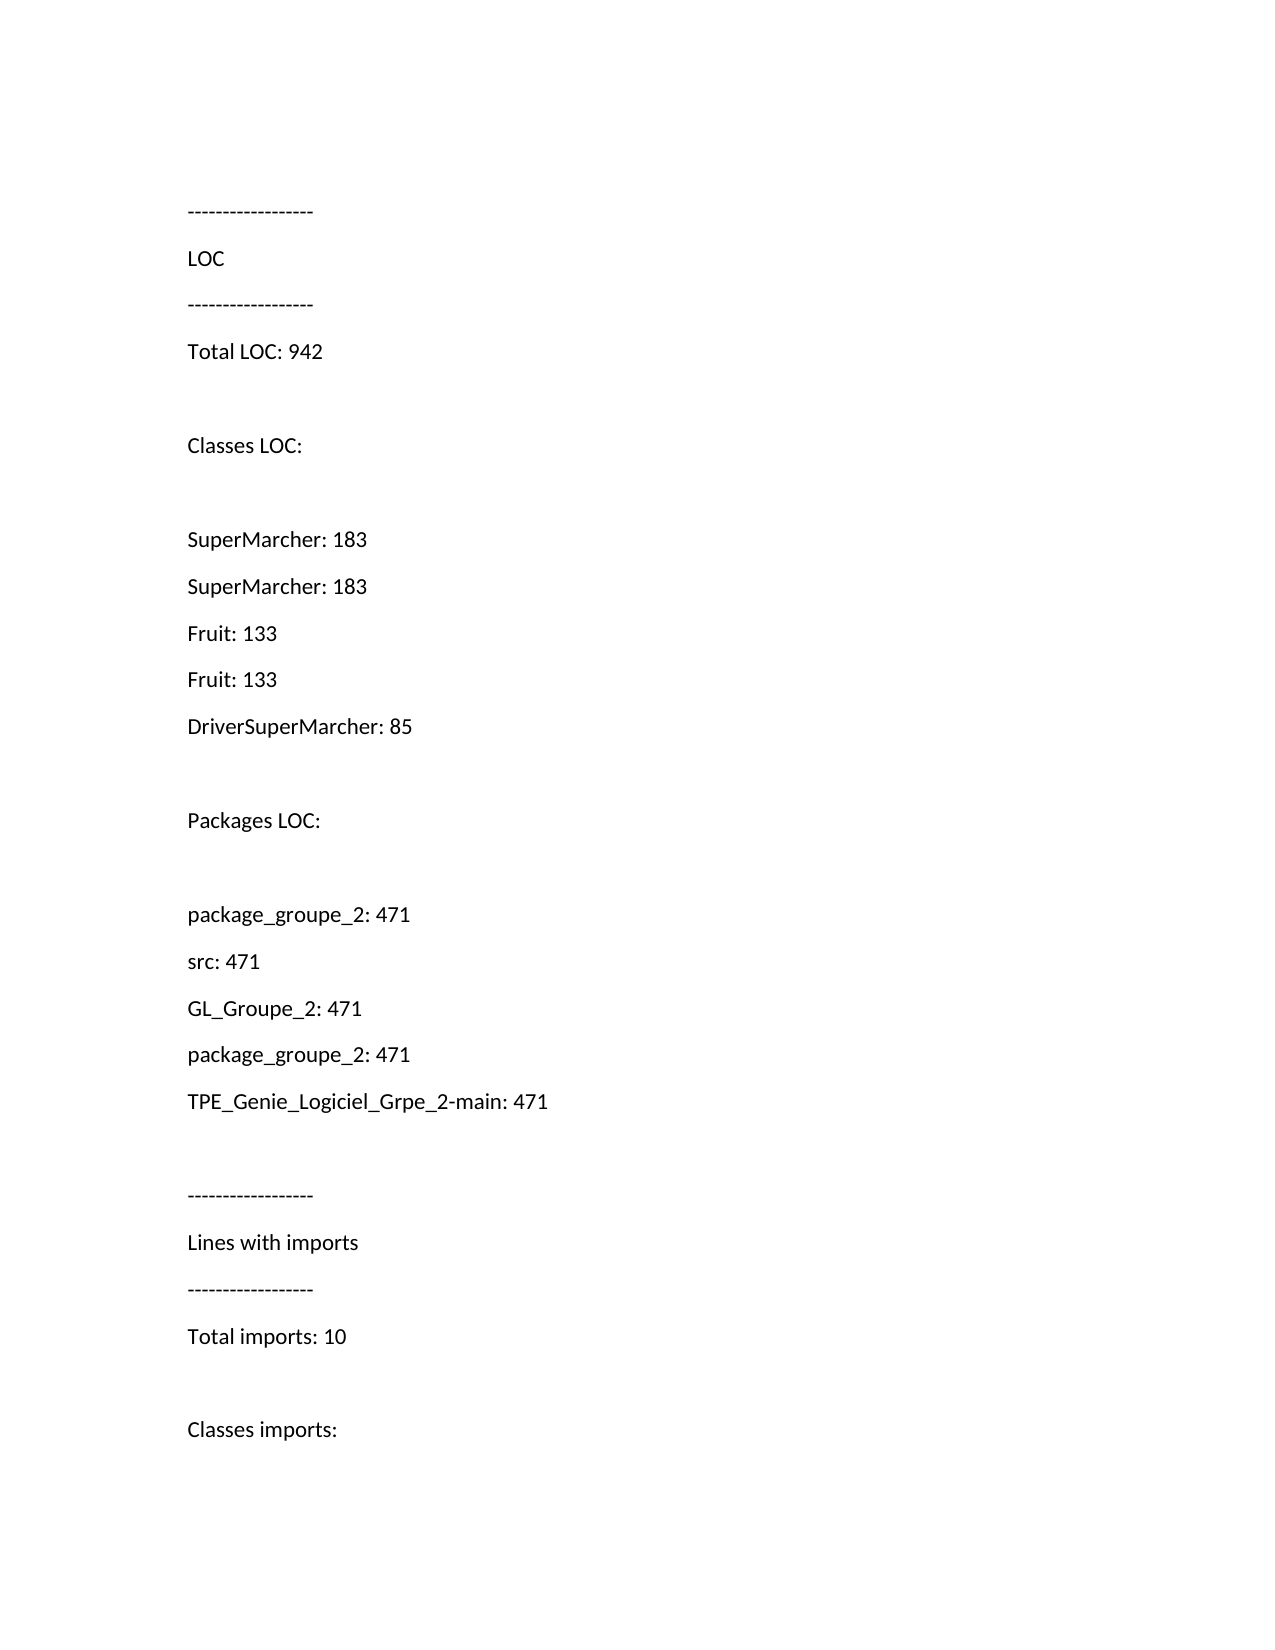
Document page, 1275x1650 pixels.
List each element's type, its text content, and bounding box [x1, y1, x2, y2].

text package_groupe_2: 471 [187, 1041, 1087, 1069]
text TPE_Genie_Logiciel_Grpe_2-main: 471 [187, 1087, 1087, 1116]
text ------------------ [187, 197, 1087, 225]
text Fruit: 133 [187, 619, 1087, 647]
text LOC [187, 244, 1087, 272]
text ------------------ [187, 291, 1087, 319]
text Fruit: 133 [187, 666, 1087, 694]
text Packages LOC: [187, 806, 1087, 834]
text src: 471 [187, 947, 1087, 975]
text ------------------ [187, 1181, 1087, 1209]
text GL_Groupe_2: 471 [187, 994, 1087, 1022]
text DriverSuperMarcher: 85 [187, 712, 1087, 741]
text SuperMarcher: 183 [187, 525, 1087, 553]
text SuperMarcher: 183 [187, 572, 1087, 600]
text Total LOC: 942 [187, 337, 1087, 366]
text Classes LOC: [187, 431, 1087, 459]
text package_groupe_2: 471 [187, 900, 1087, 928]
text Lines with imports [187, 1228, 1087, 1256]
text ------------------ [187, 1275, 1087, 1303]
text Classes imports: [187, 1416, 1087, 1444]
text Total imports: 10 [187, 1322, 1087, 1350]
